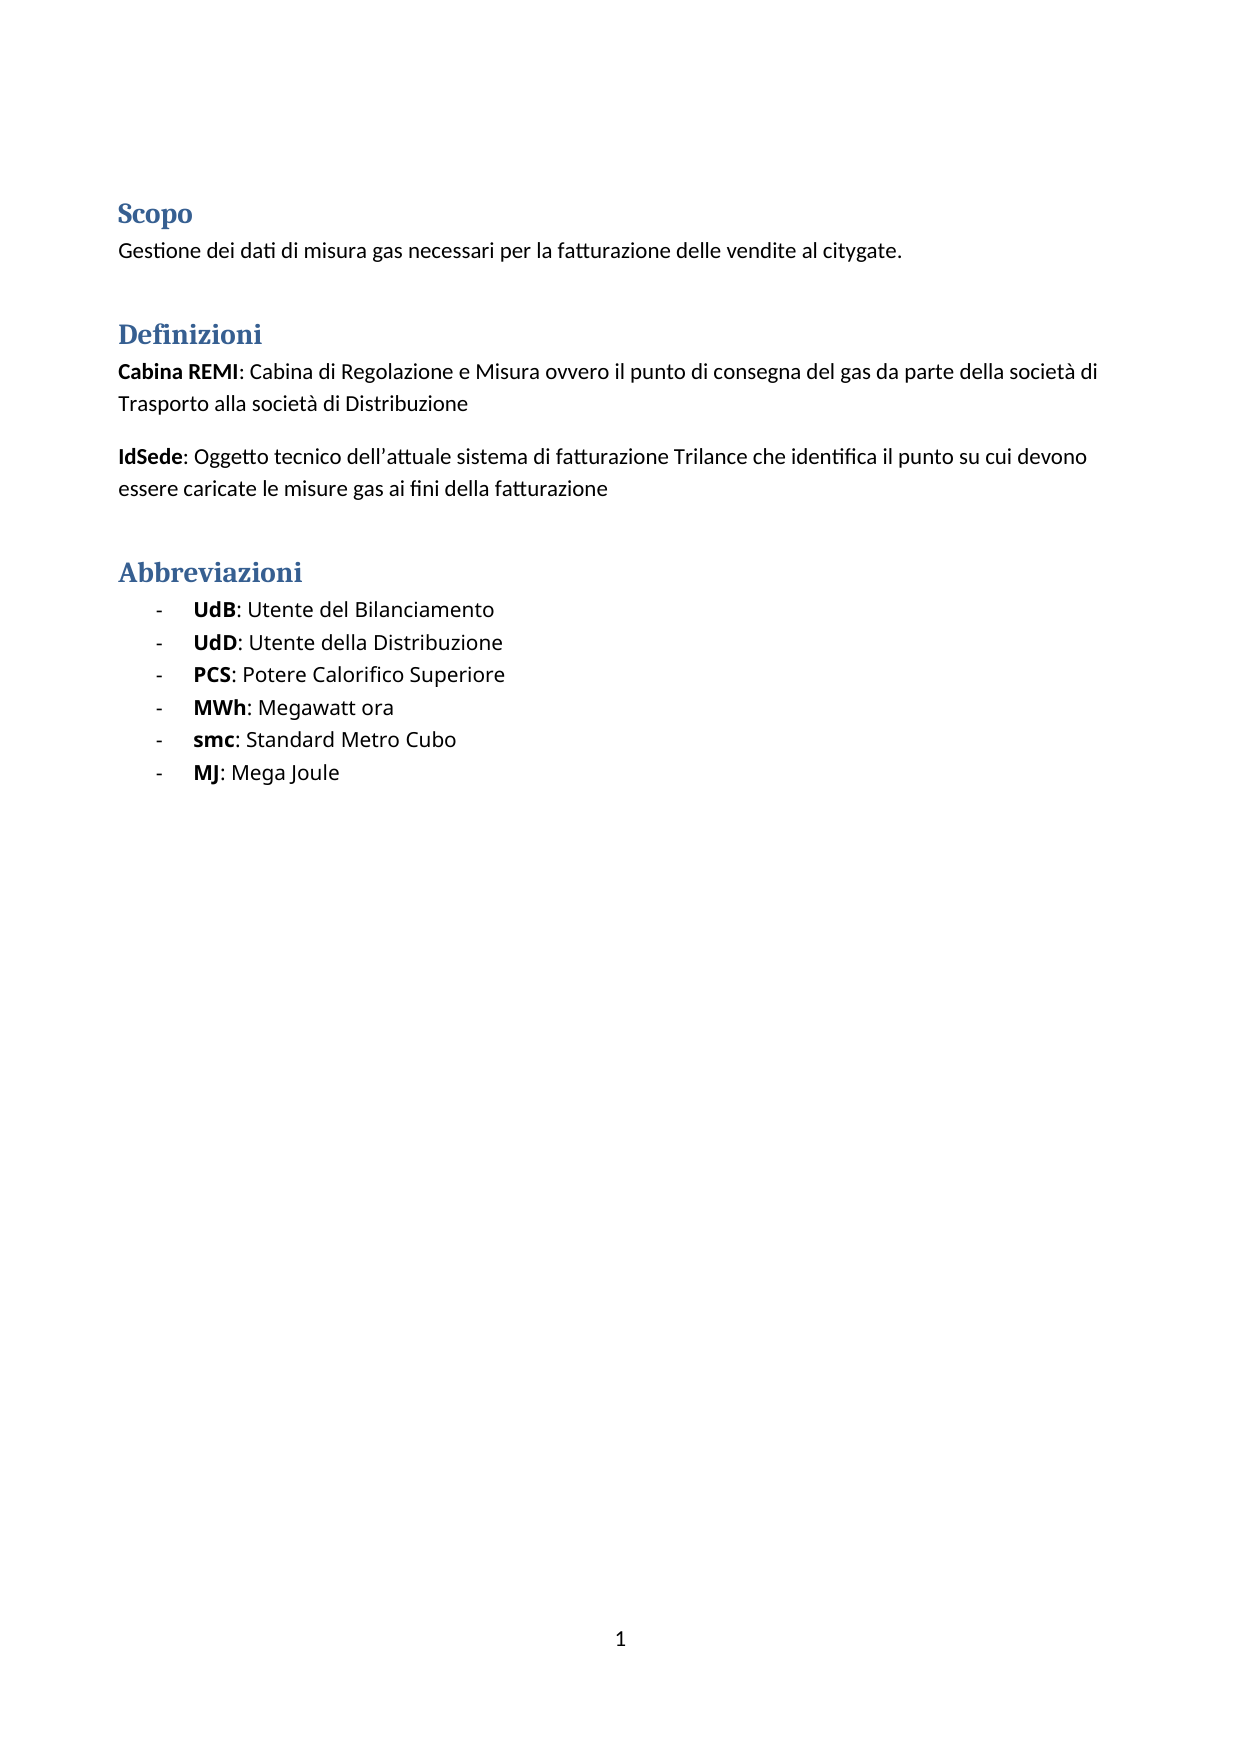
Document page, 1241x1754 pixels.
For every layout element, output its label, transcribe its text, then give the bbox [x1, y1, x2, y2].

list MJ: Mega Joule [156, 758, 1122, 786]
list UdD: Utente della Distribuzione [156, 628, 1122, 656]
list MWh: Megawatt ora [156, 693, 1122, 721]
list PCS: Potere Calorifico Superiore [156, 660, 1122, 689]
text Gestione dei dati di misura gas necessari per la fatturazione delle vendite al citygate. [118, 236, 1122, 264]
text Cabina REMI: Cabina di Regolazione e Misura ovvero il punto di consegna del gas da parte della società di Trasporto alla società di Distribuzione [118, 357, 1122, 417]
subtitle Scopo [118, 198, 1122, 231]
subtitle Definizioni [118, 318, 1122, 352]
text IdSede: Oggetto tecnico dell’attuale sistema di fatturazione Trilance che identifica il punto su cui devono essere caricate le misure gas ai fini della fatturazione [118, 442, 1122, 502]
subtitle Abbreviazioni [118, 556, 1122, 590]
list UdB: Utente del Bilanciamento [156, 595, 1122, 623]
list smc: Standard Metro Cubo [156, 725, 1122, 754]
